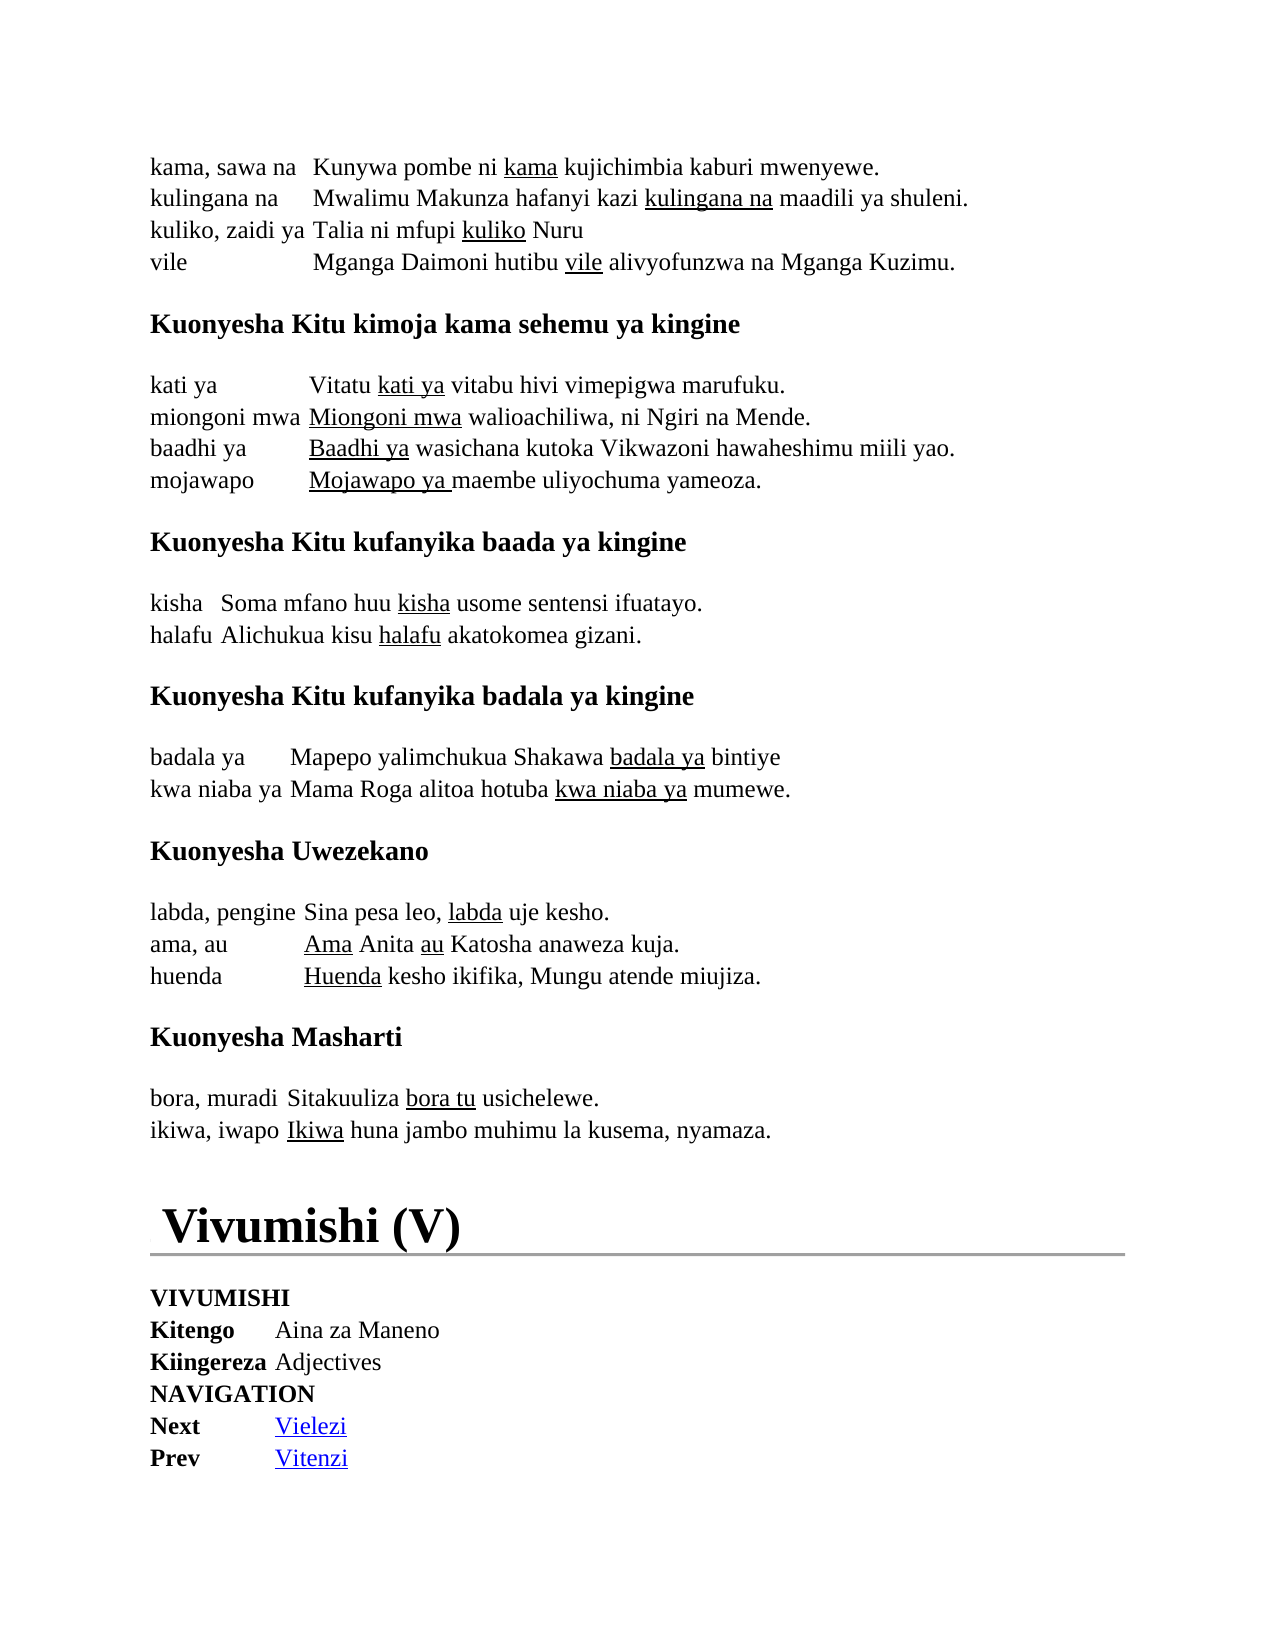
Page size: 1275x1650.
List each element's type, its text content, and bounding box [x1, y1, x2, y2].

text Kuonyesha Uwezekano [150, 834, 1125, 866]
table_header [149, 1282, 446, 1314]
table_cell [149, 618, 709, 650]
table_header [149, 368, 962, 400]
text Kuonyesha Kitu kufanyika badala ya kingine [150, 679, 1125, 712]
subtitle Vivumishi (V) [150, 1196, 1125, 1253]
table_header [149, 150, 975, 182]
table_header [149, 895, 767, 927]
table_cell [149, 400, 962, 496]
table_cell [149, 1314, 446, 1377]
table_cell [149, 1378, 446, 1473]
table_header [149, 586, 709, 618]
text Kuonyesha Kitu kimoja kama sehemu ya kingine [150, 307, 1125, 339]
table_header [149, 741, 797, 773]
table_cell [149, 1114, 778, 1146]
text Kuonyesha Masharti [150, 1020, 1125, 1053]
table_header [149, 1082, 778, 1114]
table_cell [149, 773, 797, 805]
text Kuonyesha Kitu kufanyika baada ya kingine [150, 525, 1125, 557]
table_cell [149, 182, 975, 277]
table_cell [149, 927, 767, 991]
